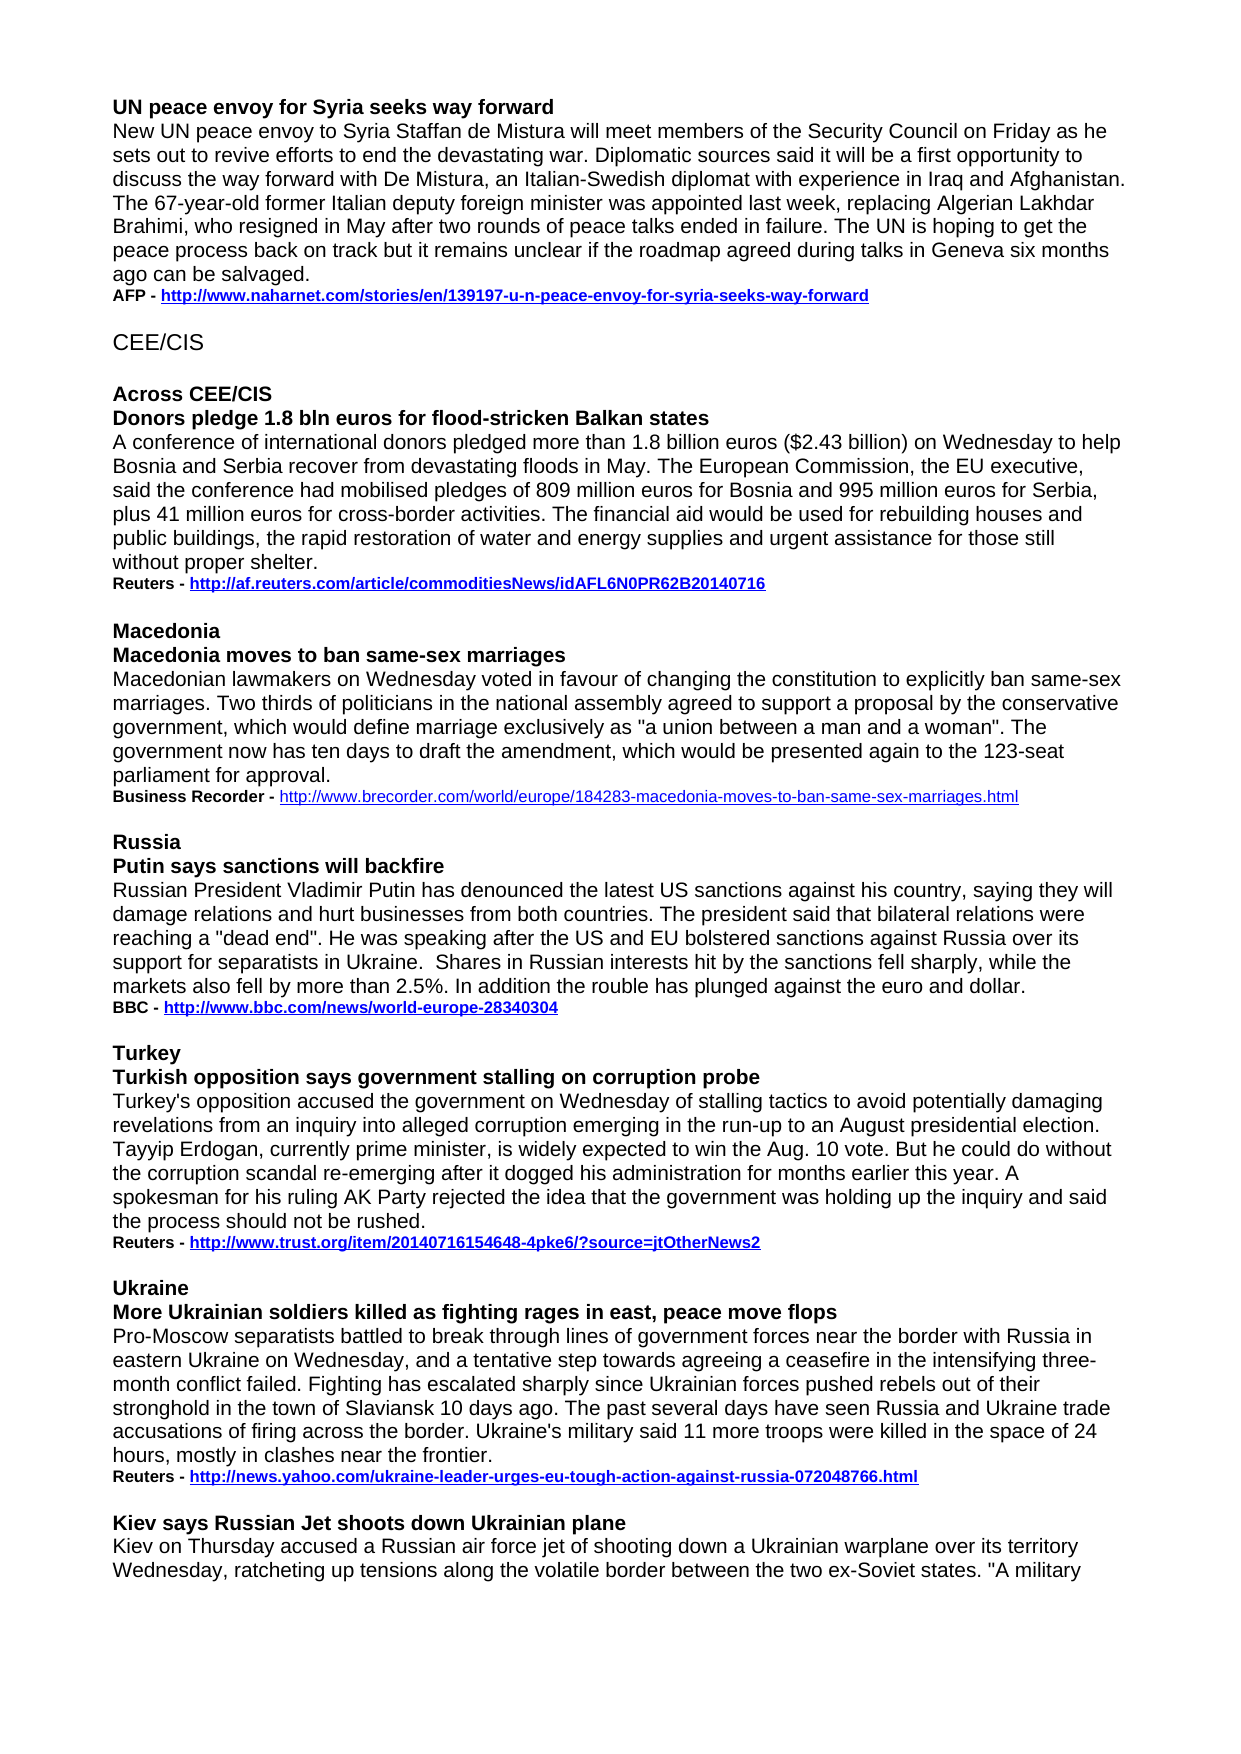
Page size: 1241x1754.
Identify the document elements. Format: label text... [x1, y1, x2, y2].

text More Ukrainian soldiers killed as fighting rages in east, peace move flops [112, 1299, 1128, 1323]
text A conference of international donors pledged more than 1.8 billion euros ($2.43 billion) on Wednesday to help Bosnia and Serbia recover from devastating floods in May. The European Commission, the EU executive, said the conference had mobilised pledges of 809 million euros for Bosnia and 995 million euros for Serbia, plus 41 million euros for cross-border activities. The financial aid would be used for rebuilding houses and public buildings, the rapid restoration of water and energy supplies and urgent assistance for those still without proper shelter. [112, 430, 1128, 574]
text Turkish opposition says government stalling on corruption probe [112, 1065, 1128, 1089]
text Reuters - http://af.reuters.com/article/commoditiesNews/idAFL6N0PR62B20140716 [112, 574, 1128, 593]
text Across CEE/CIS [112, 382, 1128, 406]
text Business Recorder - http://www.brecorder.com/world/europe/184283-macedonia-moves-to-ban-same-sex-marriages.html [112, 787, 1128, 806]
text New UN peace envoy to Syria Staffan de Mistura will meet members of the Security Council on Friday as he sets out to revive efforts to end the devastating war. Diplomatic sources said it will be a first opportunity to discuss the way forward with De Mistura, an Italian-Swedish diplomat with experience in Iraq and Afghanistan. The 67-year-old former Italian deputy foreign minister was appointed last week, replacing Algerian Lakhdar Brahimi, who resigned in May after two rounds of peace talks ended in failure. The UN is hoping to get the peace process back on track but it remains unclear if the roadmap agreed during talks in Geneva six months ago can be salvaged. [112, 118, 1128, 286]
text CEE/CIS [112, 329, 1128, 356]
text Ukraine [112, 1276, 1128, 1299]
text Kiev says Russian Jet shoots down Ukrainian plane [112, 1510, 1128, 1534]
text Putin says sanctions will backfire [112, 854, 1128, 878]
text Reuters - http://www.trust.org/item/20140716154648-4pke6/?source=jtOtherNews2 [112, 1232, 1128, 1252]
text Reuters - http://news.yahoo.com/ukraine-leader-urges-eu-tough-action-against-russia-072048766.html [112, 1467, 1128, 1486]
text BBC - http://www.bbc.com/news/world-europe-28340304 [112, 998, 1128, 1017]
text Macedonia moves to ban same-sex marriages [112, 643, 1128, 667]
text AFP - http://www.naharnet.com/stories/en/139197-u-n-peace-envoy-for-syria-seeks-way-forward [112, 286, 1128, 305]
text Russia [112, 830, 1128, 854]
text Macedonian lawmakers on Wednesday voted in favour of changing the constitution to explicitly ban same-sex marriages. Two thirds of politicians in the national assembly agreed to support a proposal by the conservative government, which would define marriage exclusively as "a union between a man and a woman". The government now has ten days to draft the amendment, which would be presented again to the 123-seat parliament for approval. [112, 667, 1128, 787]
text Donors pledge 1.8 bln euros for flood-stricken Balkan states [112, 406, 1128, 430]
text Turkey [112, 1041, 1128, 1065]
text UN peace envoy for Syria seeks way forward [112, 94, 1128, 118]
text Macedonia [112, 619, 1128, 643]
text Pro-Moscow separatists battled to break through lines of government forces near the border with Russia in eastern Ukraine on Wednesday, and a tentative step towards agreeing a ceasefire in the intensifying three-month conflict failed. Fighting has escalated sharply since Ukrainian forces pushed rebels out of their stronghold in the town of Slaviansk 10 days ago. The past several days have seen Russia and Ukraine trade accusations of firing across the border. Ukraine's military said 11 more troops were killed in the space of 24 hours, mostly in clashes near the frontier. [112, 1323, 1128, 1467]
text Turkey's opposition accused the government on Wednesday of stalling tactics to avoid potentially damaging revelations from an inquiry into alleged corruption emerging in the run-up to an August presidential election. Tayyip Erdogan, currently prime minister, is widely expected to win the Aug. 10 vote. But he could do without the corruption scandal re-emerging after it dogged his administration for months earlier this year. A spokesman for his ruling AK Party rejected the idea that the government was holding up the inquiry and said the process should not be rushed. [112, 1089, 1128, 1232]
text Russian President Vladimir Putin has denounced the latest US sanctions against his country, saying they will damage relations and hurt businesses from both countries. The president said that bilateral relations were reaching a "dead end". He was speaking after the US and EU bolstered sanctions against Russia over its support for separatists in Ukraine. Shares in Russian interests hit by the sanctions fell sharply, while the markets also fell by more than 2.5%. In addition the rouble has plunged against the euro and dollar. [112, 878, 1128, 998]
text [112, 1534, 1128, 1582]
